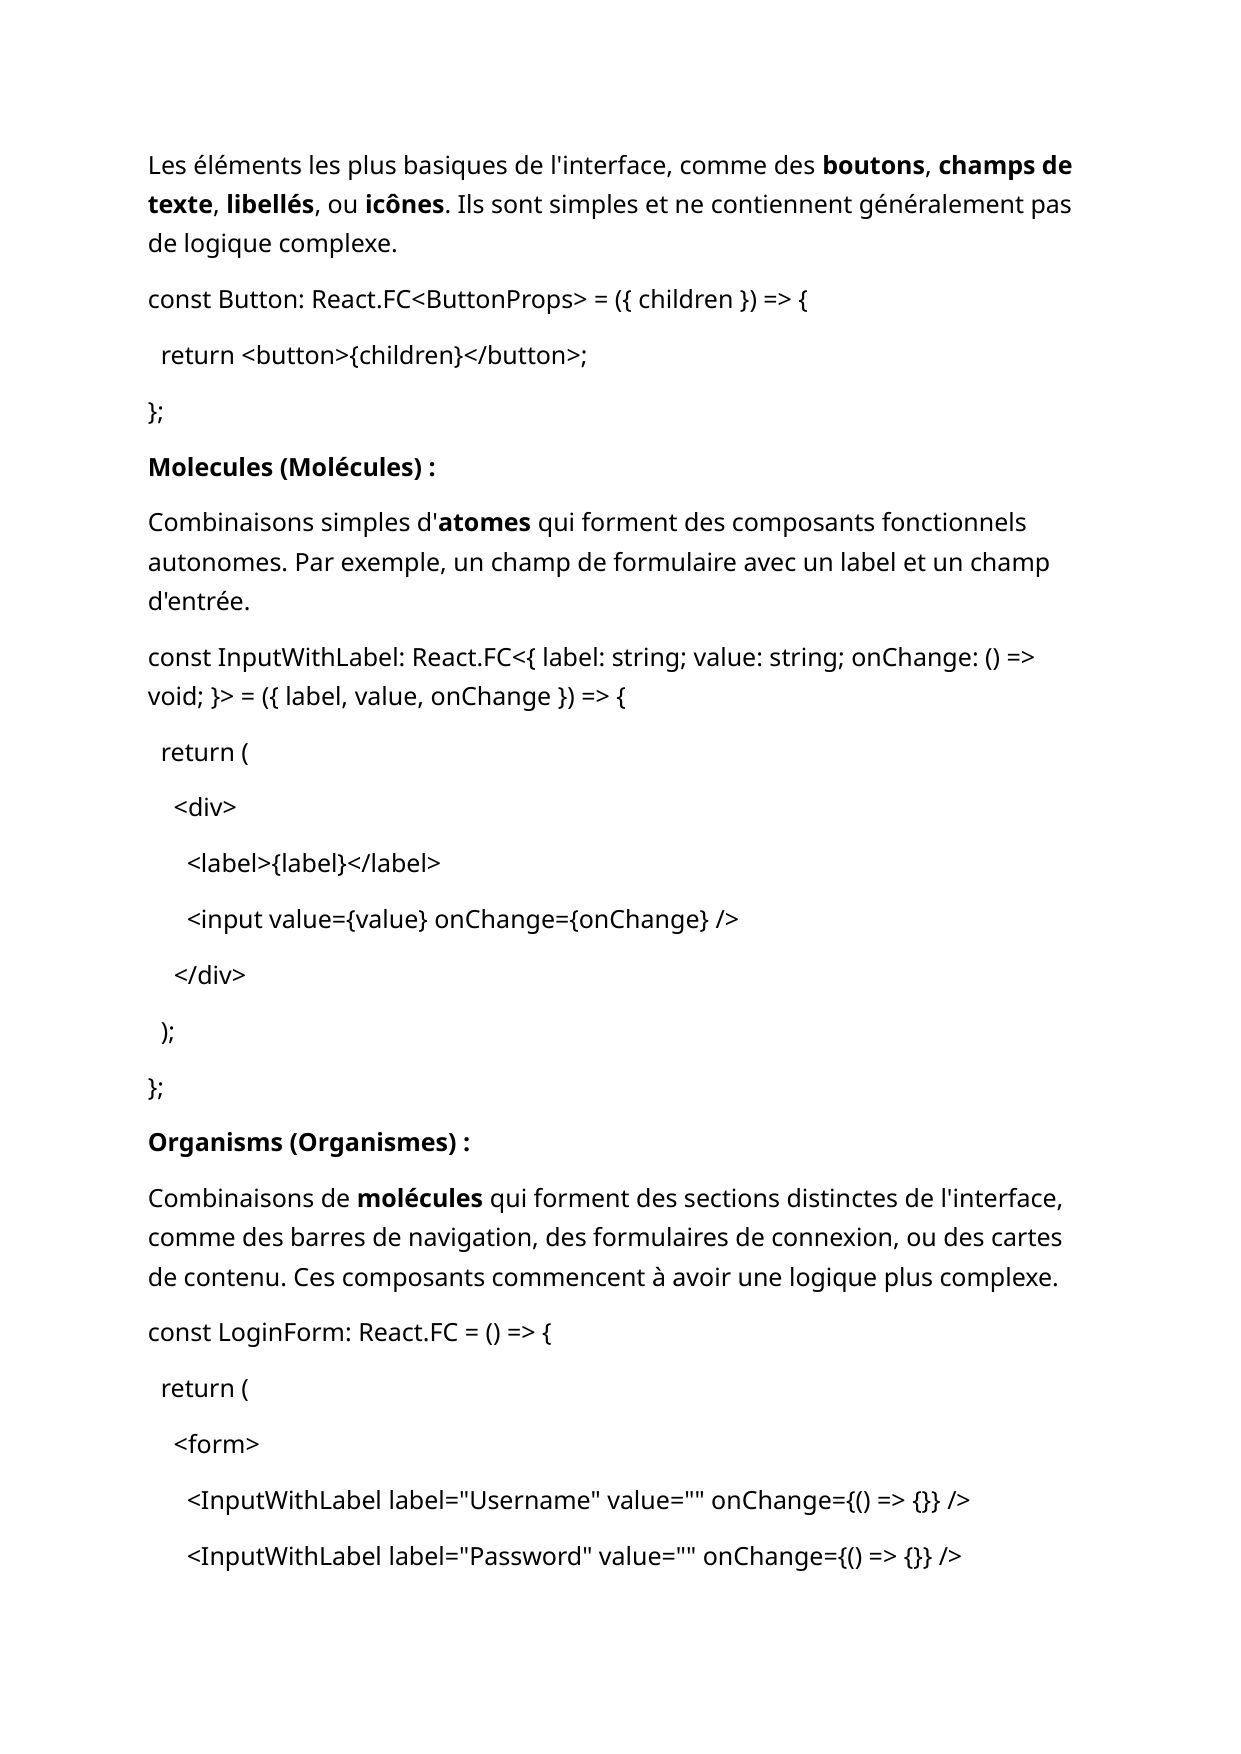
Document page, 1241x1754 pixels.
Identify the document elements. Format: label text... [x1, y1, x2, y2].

text Molecules (Molécules) : [148, 449, 1093, 483]
text <input value={value} onChange={onChange} /> [148, 902, 1093, 936]
text <form> [148, 1427, 1093, 1461]
text ); [148, 1013, 1093, 1047]
text }; [148, 393, 1093, 427]
text const InputWithLabel: React.FC<{ label: string; value: string; onChange: () => void; }> = ({ label, value, onChange }) => { [148, 639, 1093, 712]
text const Button: React.FC<ButtonProps> = ({ children }) => { [148, 282, 1093, 316]
text return <button>{children}</button>; [148, 338, 1093, 372]
text <InputWithLabel label="Password" value="" onChange={() => {}} /> [148, 1538, 1093, 1572]
text <div> [148, 790, 1093, 824]
text return ( [148, 734, 1093, 768]
text Les éléments les plus basiques de l'interface, comme des boutons, champs de texte, libellés, ou icônes. Ils sont simples et ne contiennent généralement pas de logique complexe. [148, 148, 1093, 260]
text }; [148, 1069, 1093, 1103]
text Combinaisons de molécules qui forment des sections distinctes de l'interface, comme des barres de navigation, des formulaires de connexion, ou des cartes de contenu. Ces composants commencent à avoir une logique plus complexe. [148, 1181, 1093, 1293]
text <InputWithLabel label="Username" value="" onChange={() => {}} /> [148, 1483, 1093, 1517]
text <label>{label}</label> [148, 846, 1093, 880]
text Organisms (Organismes) : [148, 1125, 1093, 1159]
text return ( [148, 1371, 1093, 1405]
text const LoginForm: React.FC = () => { [148, 1315, 1093, 1349]
text </div> [148, 958, 1093, 992]
text Combinaisons simples d'atomes qui forment des composants fonctionnels autonomes. Par exemple, un champ de formulaire avec un label et un champ d'entrée. [148, 505, 1093, 617]
